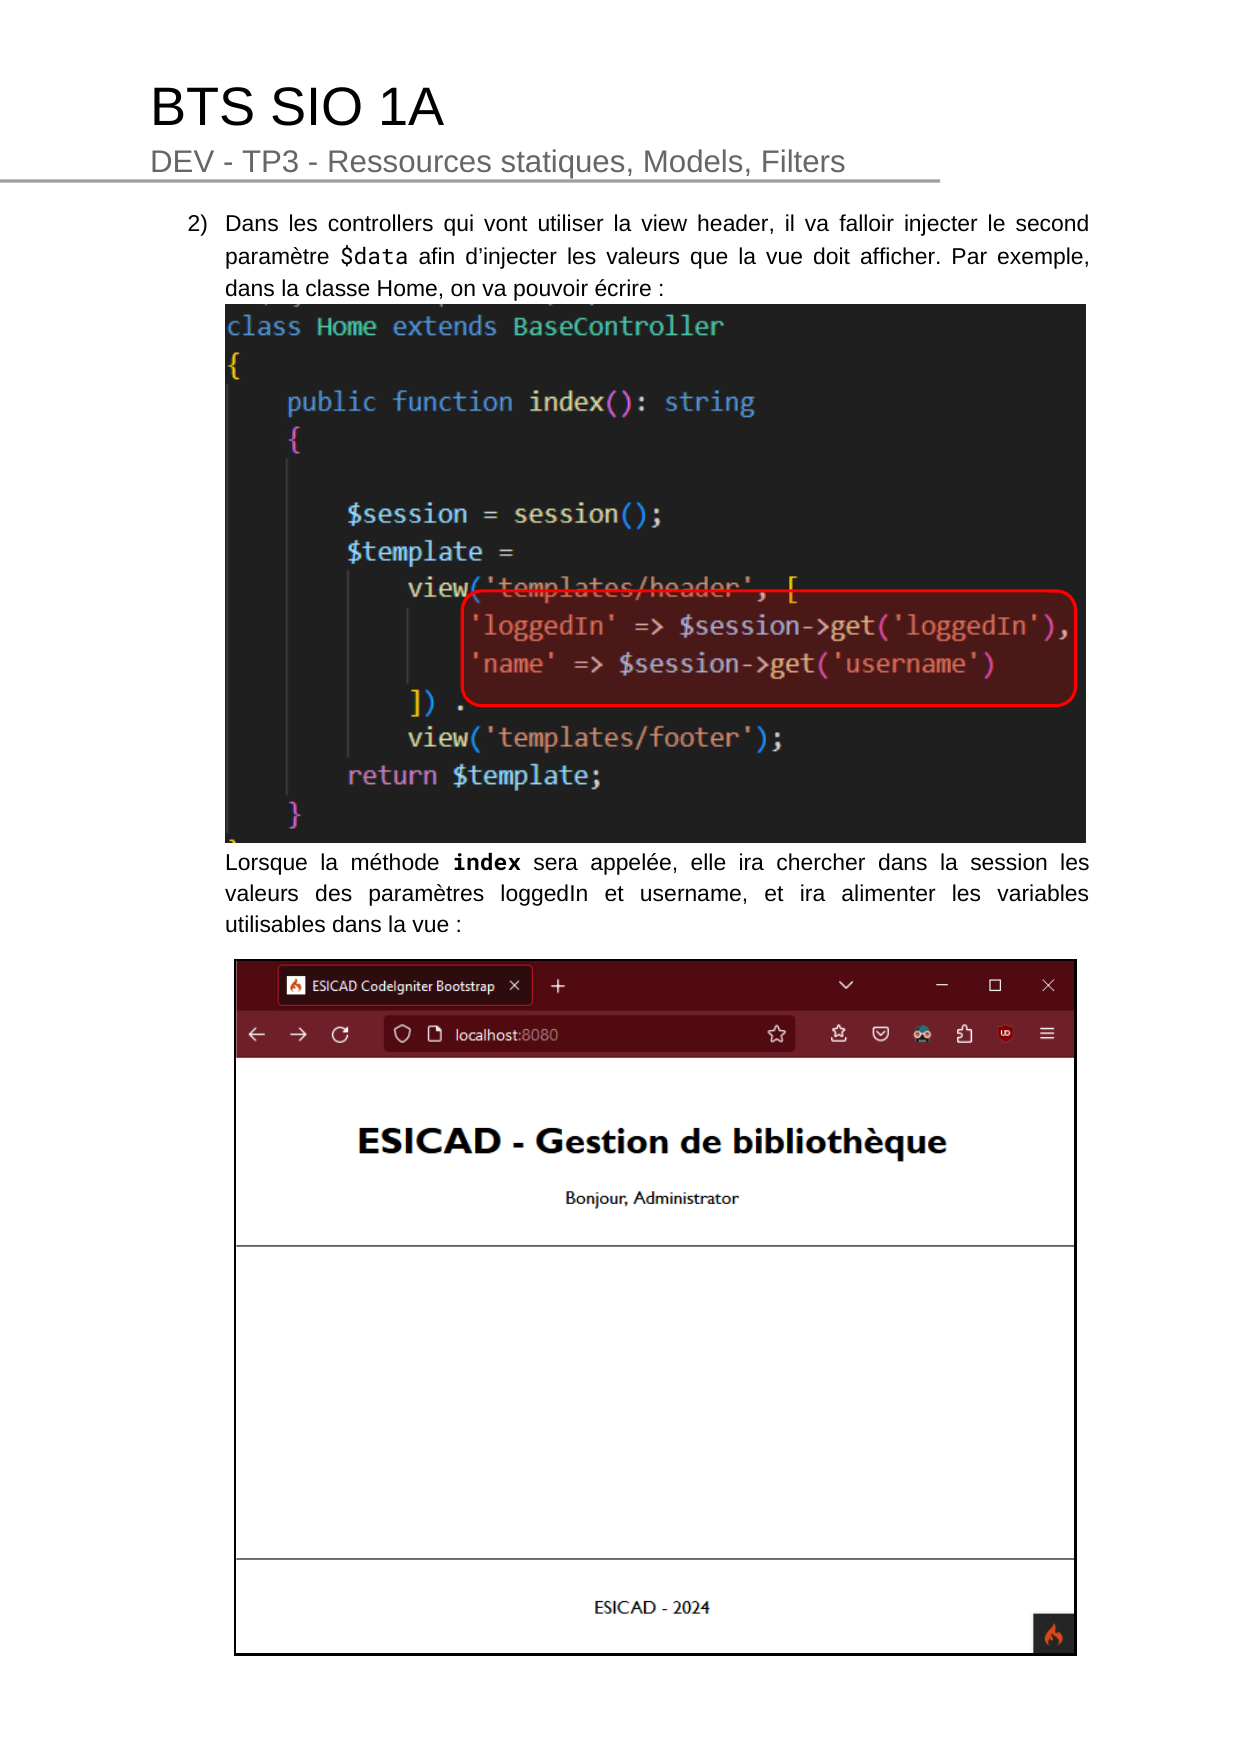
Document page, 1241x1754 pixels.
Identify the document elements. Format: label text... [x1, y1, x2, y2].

picture [225, 304, 1086, 843]
picture [236, 961, 1074, 1653]
text Lorsque la méthode index sera appelée, elle ira chercher dans la session les valeurs des paramètres loggedIn et username, et ira alimenter les variables utilisables dans la vue : [225, 846, 1090, 937]
list Dans les controllers qui vont utiliser la view header, il va falloir injecter le second paramètre $data afin d’injecter les valeurs que la vue doit afficher. Par exemple, dans la classe Home, on va pouvoir écrire : [187, 210, 1090, 301]
